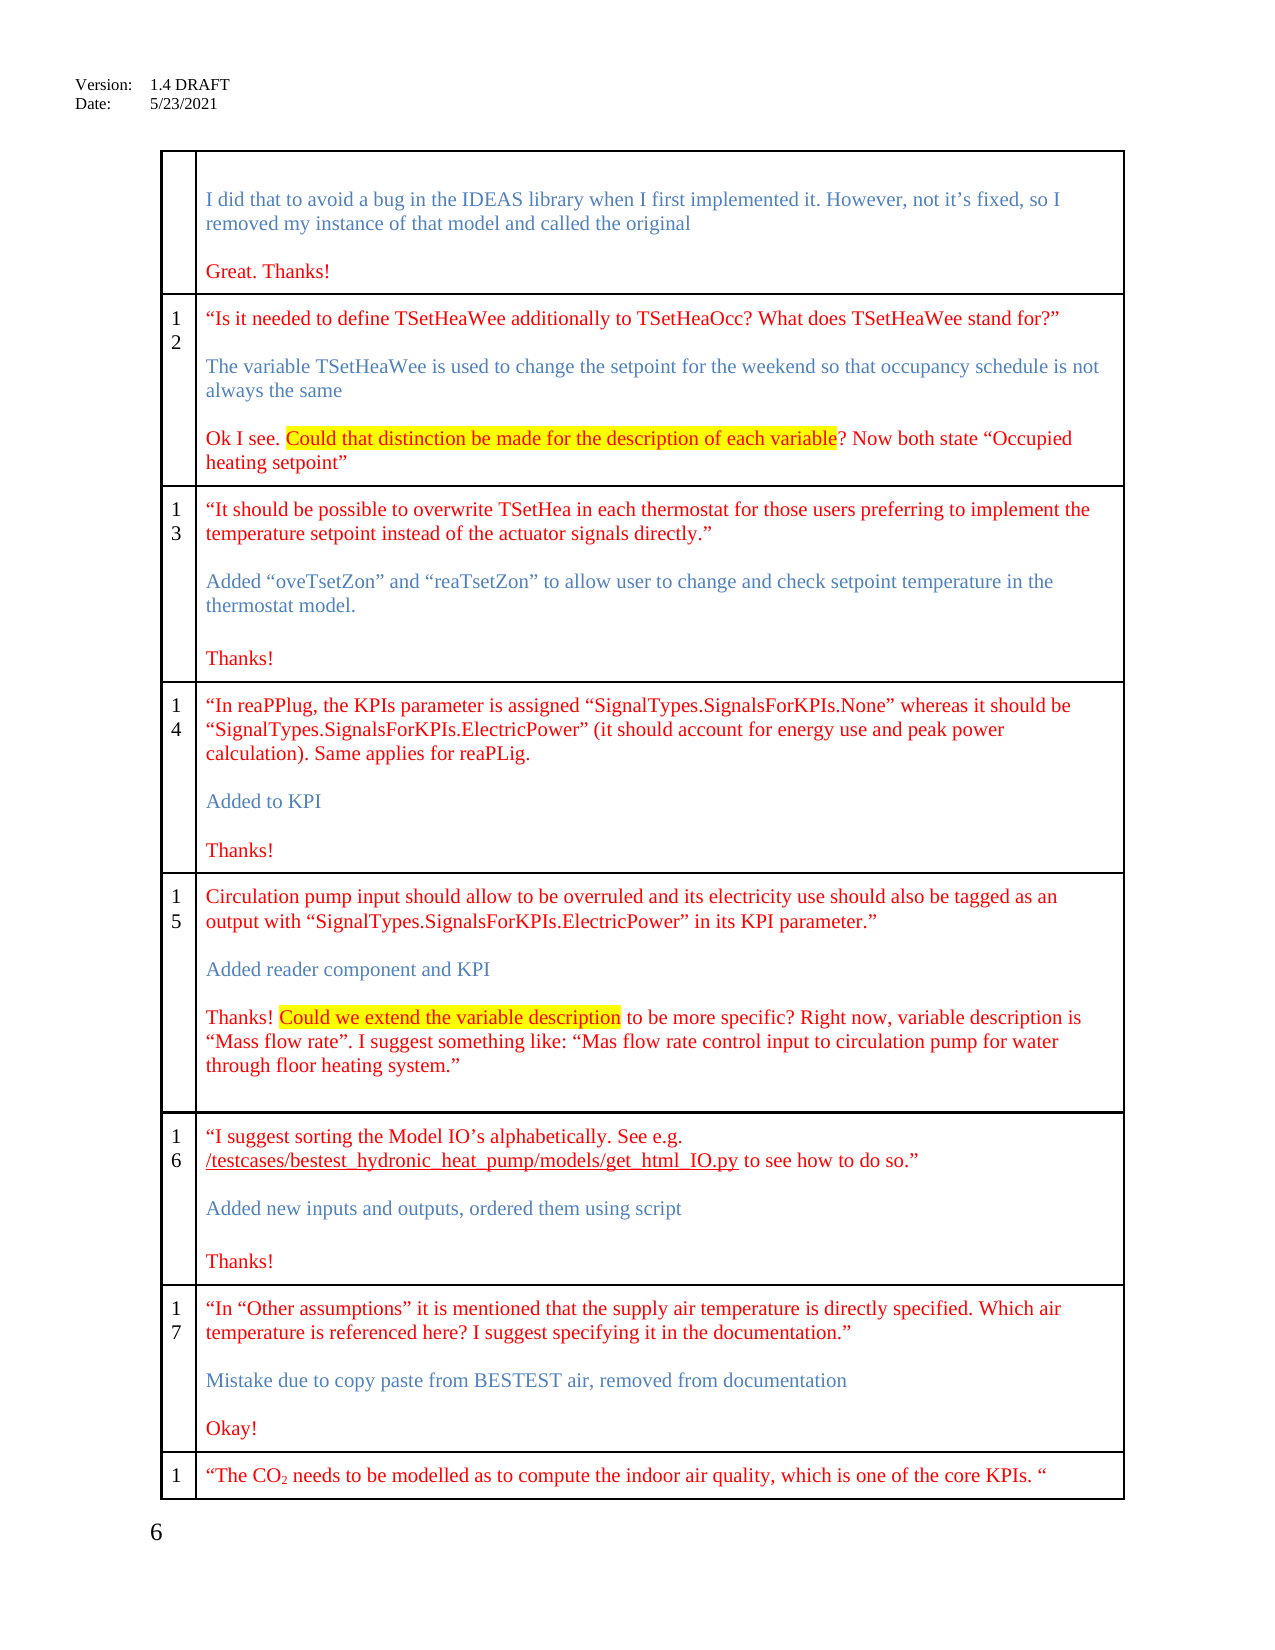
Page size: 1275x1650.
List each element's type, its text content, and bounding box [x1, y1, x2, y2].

table_cell 15 [163, 874, 195, 1111]
table_cell 13 [163, 487, 195, 681]
table_cell “In “Other assumptions” it is mentioned that the supply air temperature is directly specified. Which air temperature is referenced here? I suggest specifying it in the documentation.” Mistake due to copy paste from BESTEST air, removed from documentation Okay! [197, 1286, 1123, 1451]
table_cell Circulation pump input should allow to be overruled and its electricity use should also be tagged as an output with “SignalTypes.SignalsForKPIs.ElectricPower” in its KPI parameter.” Added reader component and KPI Thanks! Could we extend the variable description to be more specific? Right now, variable description is “Mass flow rate”. I suggest something like: “Mas flow rate control input to circulation pump for water through floor heating system.” [197, 874, 1123, 1111]
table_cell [197, 152, 1123, 293]
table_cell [197, 1453, 1123, 1498]
table_cell 18 [163, 1453, 195, 1498]
table_cell “In reaPPlug, the KPIs parameter is assigned “SignalTypes.SignalsForKPIs.None” whereas it should be “SignalTypes.SignalsForKPIs.ElectricPower” (it should account for energy use and peak power calculation). Same applies for reaPLig. Added to KPI Thanks! [197, 683, 1123, 872]
table_cell 17 [163, 1286, 195, 1451]
table_cell 14 [163, 683, 195, 872]
table_cell 16 [163, 1114, 195, 1283]
table_cell “It should be possible to overwrite TSetHea in each thermostat for those users preferring to implement the temperature setpoint instead of the actuator signals directly.” Added “oveTsetZon” and “reaTsetZon” to allow user to change and check setpoint temperature in the thermostat model. Thanks! [197, 487, 1123, 681]
table_cell 12 [163, 295, 195, 484]
table_cell “I suggest sorting the Model IO’s alphabetically. See e.g. /testcases/bestest_hydronic_heat_pump/models/get_html_IO.py to see how to do so.” Added new inputs and outputs, ordered them using script Thanks! [197, 1114, 1123, 1283]
table_cell “Is it needed to define TSetHeaWee additionally to TSetHeaOcc? What does TSetHeaWee stand for?” The variable TSetHeaWee is used to change the setpoint for the weekend so that occupancy schedule is not always the same Ok I see. Could that distinction be made for the description of each variable? Now both state “Occupied heating setpoint” [197, 295, 1123, 484]
table_cell 11 [163, 152, 195, 293]
